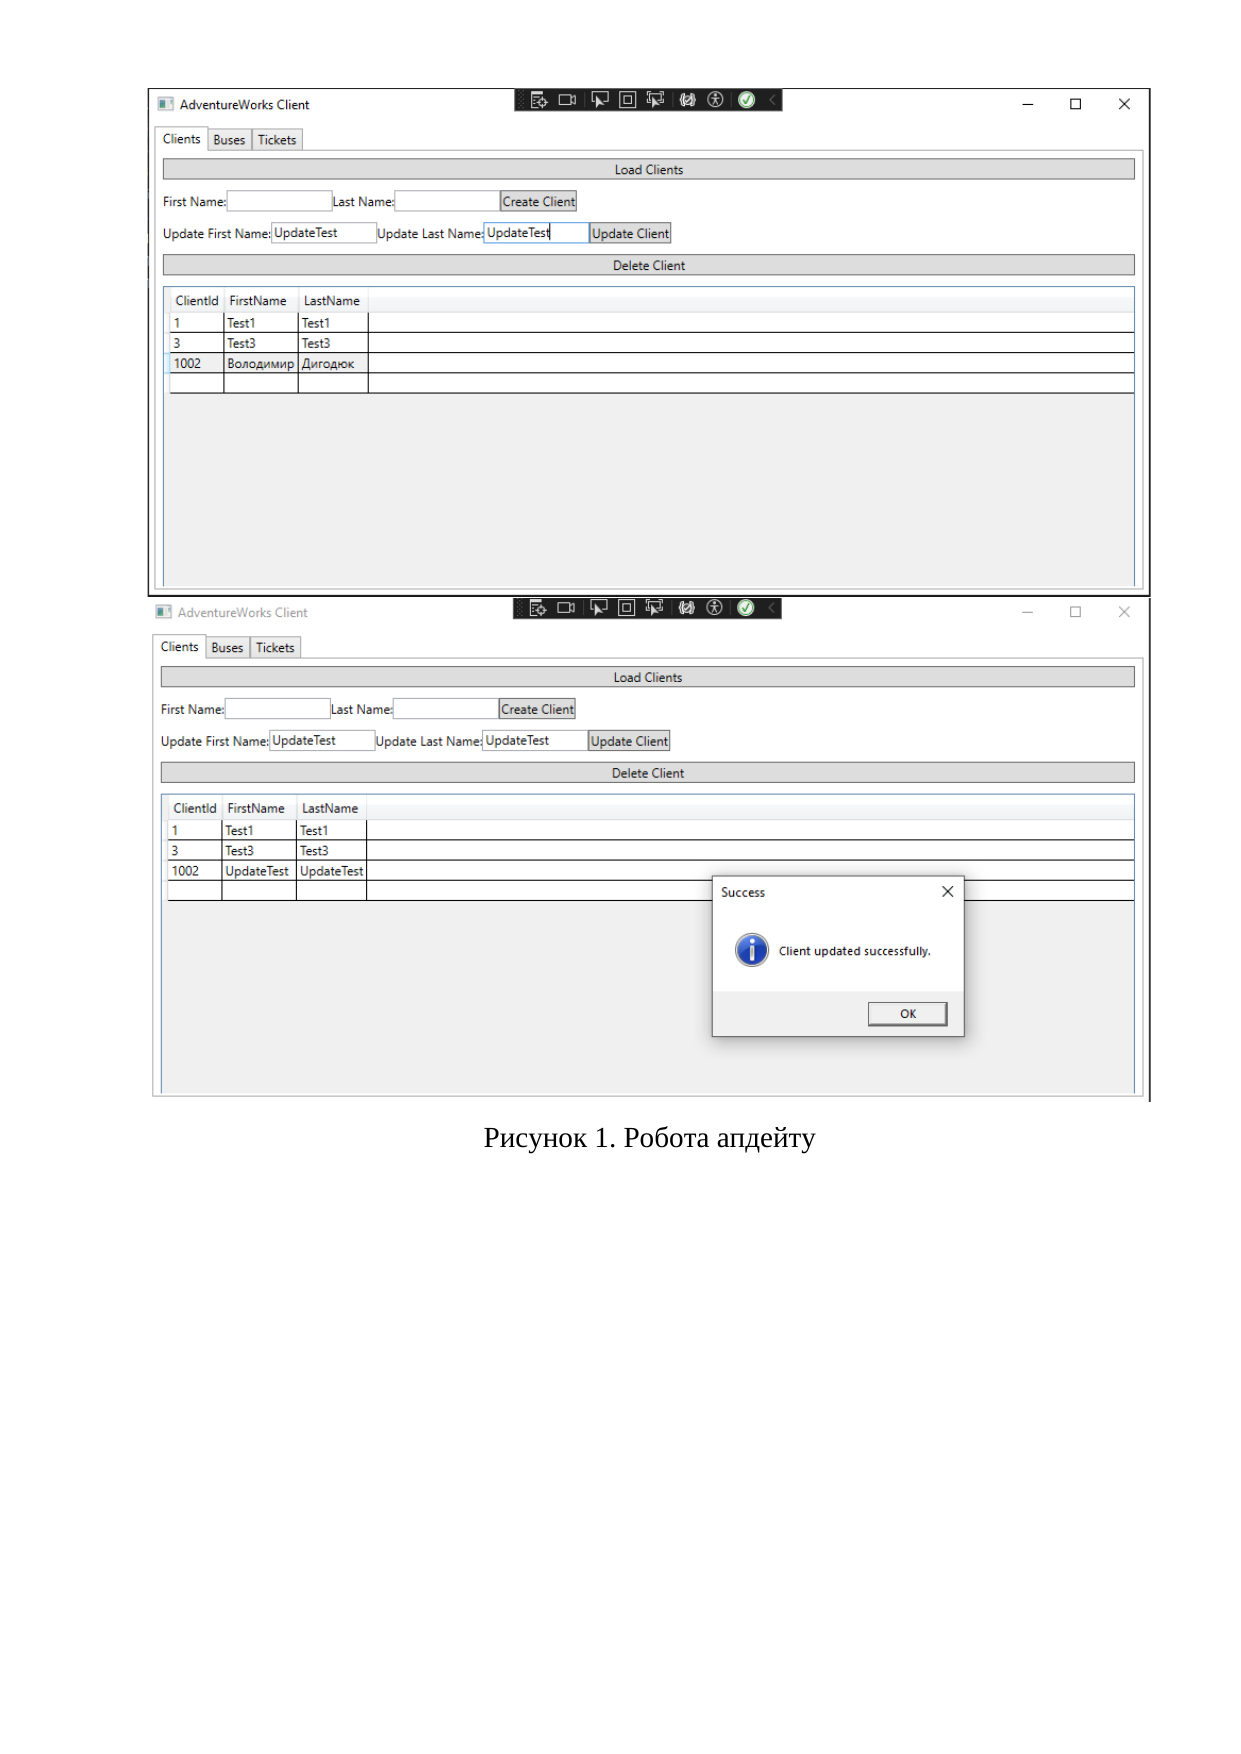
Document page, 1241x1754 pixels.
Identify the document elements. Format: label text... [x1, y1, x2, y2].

picture [147, 88, 1151, 597]
text Рисунок 1. Робота апдейту [148, 1121, 1152, 1154]
picture [147, 598, 1151, 1102]
